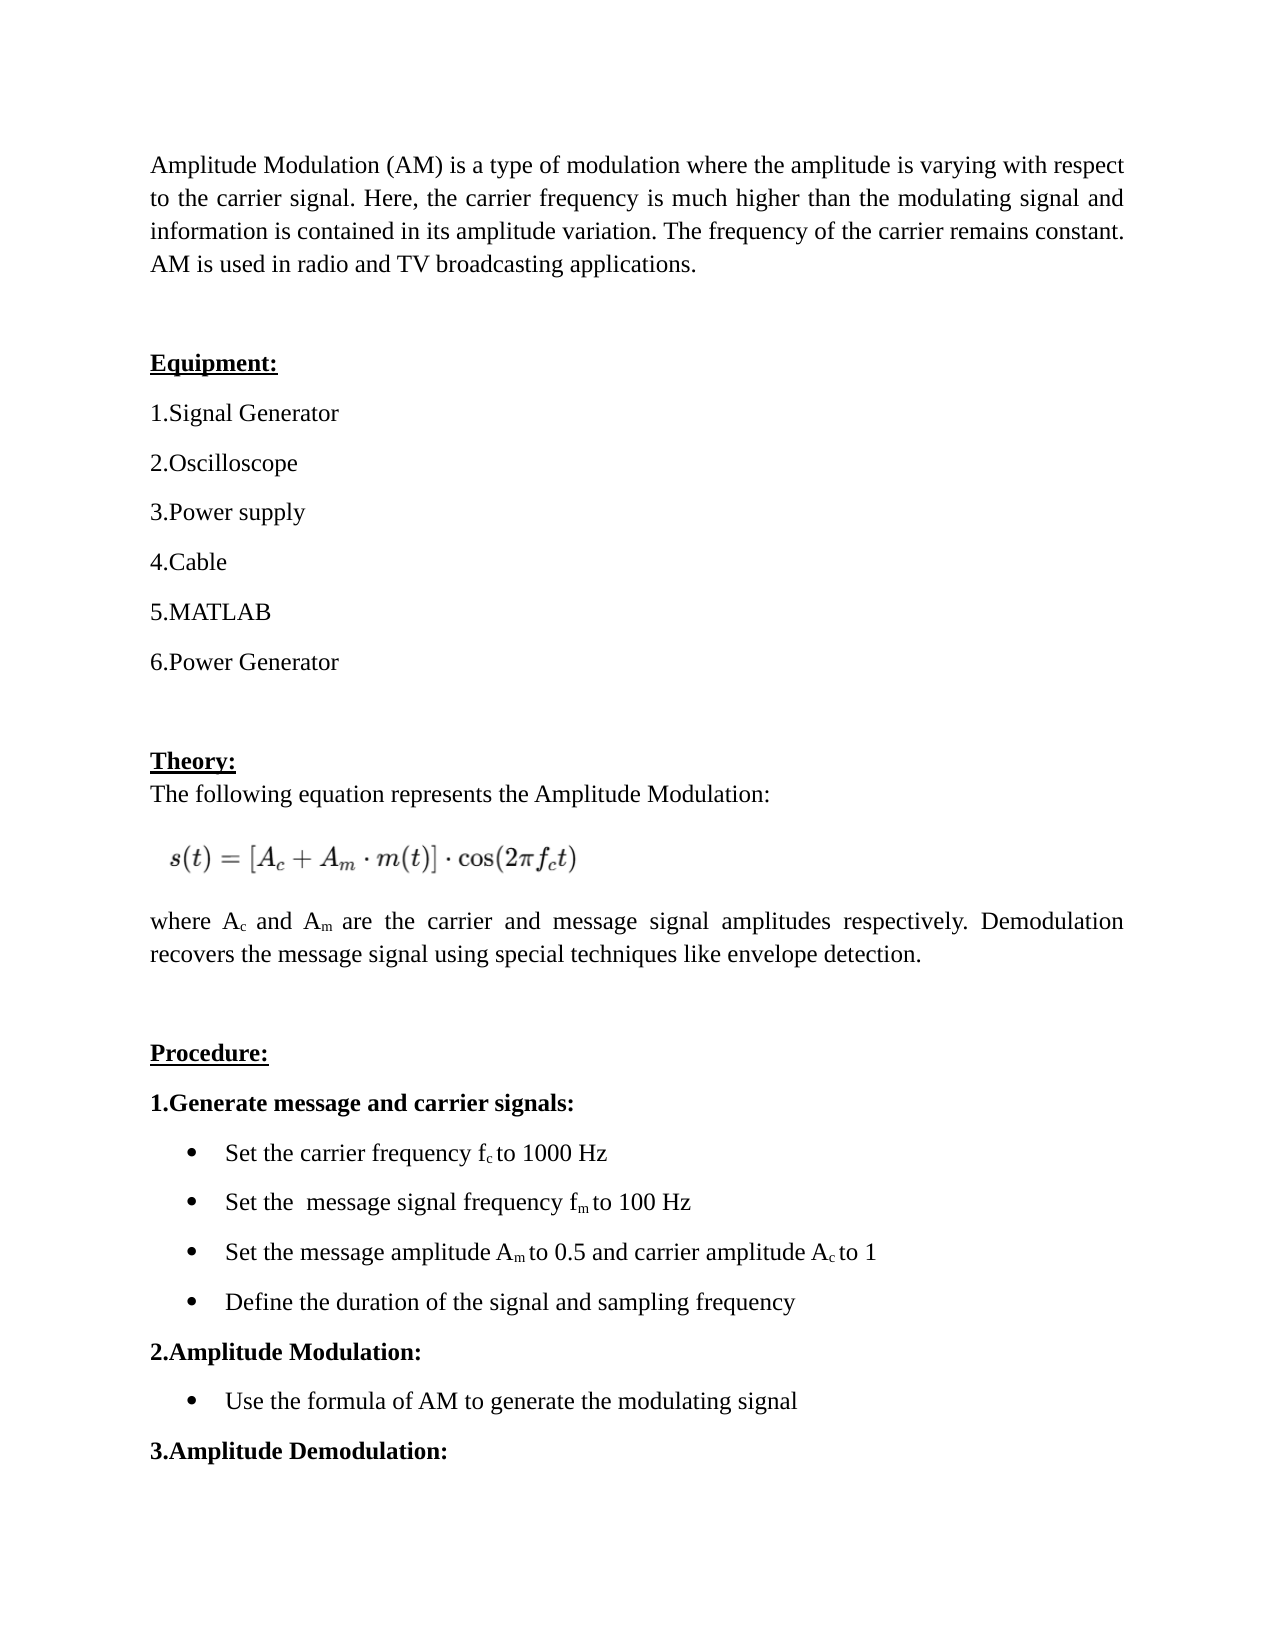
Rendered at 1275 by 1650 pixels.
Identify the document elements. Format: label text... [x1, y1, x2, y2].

text 2.Oscilloscope [150, 448, 1125, 477]
list Define the duration of the signal and sampling frequency [187, 1287, 1125, 1316]
list Set the message signal frequency fm to 100 Hz [187, 1187, 1125, 1216]
text 5.MATLAB [150, 597, 1125, 626]
text where Ac and Am are the carrier and message signal amplitudes respectively. Demodulation recovers the message signal using special techniques like envelope detection. [150, 906, 1125, 968]
text 1.Generate message and carrier signals: [150, 1088, 1125, 1117]
text 3.Amplitude Demodulation: [150, 1436, 1125, 1465]
text Procedure: [150, 1038, 1125, 1067]
text Amplitude Modulation (AM) is a type of modulation where the amplitude is varying with respect to the carrier signal. Here, the carrier frequency is much higher than the modulating signal and information is contained in its amplitude variation. The frequency of the carrier remains constant. AM is used in radio and TV broadcasting applications. [150, 150, 1125, 278]
list Use the formula of AM to generate the modulating signal [187, 1386, 1125, 1415]
picture [150, 828, 603, 885]
list Set the carrier frequency fc to 1000 Hz [187, 1138, 1125, 1167]
text 4.Cable [150, 547, 1125, 576]
list Set the message amplitude Am to 0.5 and carrier amplitude Ac to 1 [187, 1237, 1125, 1266]
text 1.Signal Generator [150, 398, 1125, 427]
text Theory: The following equation represents the Amplitude Modulation: [150, 746, 1125, 808]
text 2.Amplitude Modulation: [150, 1337, 1125, 1365]
text 3.Power supply [150, 497, 1125, 526]
text 6.Power Generator [150, 647, 1125, 675]
text Equipment: [150, 348, 1125, 377]
